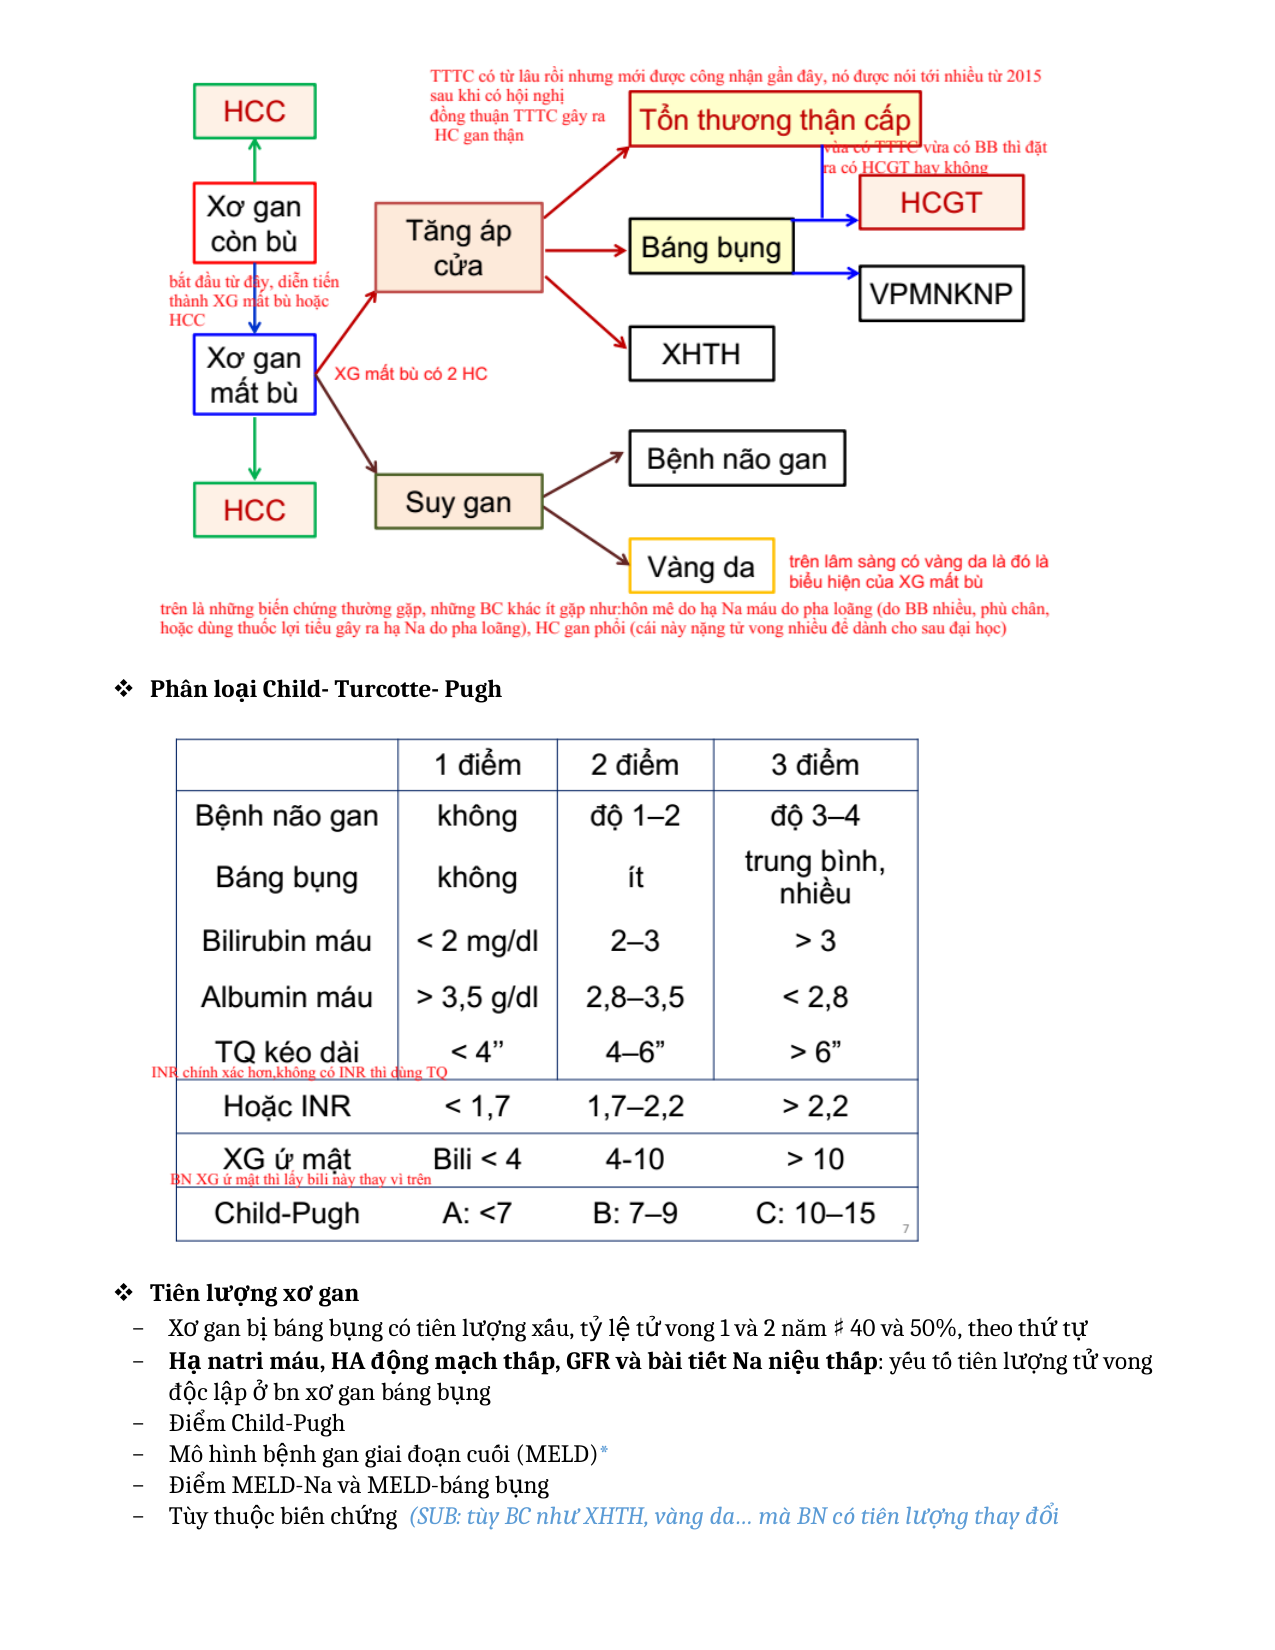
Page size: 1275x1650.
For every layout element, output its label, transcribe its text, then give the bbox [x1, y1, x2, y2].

list Mô hình bệnh gan giai đoạn cuối (MELD)* [131, 1440, 1191, 1469]
list Hạ natri máu, HA động mạch thấp, GFR và bài tiết Na niệu thấp: yếu tố tiên lượng tử vong độc lập ở bn xơ gan báng bụng [131, 1347, 1191, 1407]
picture [150, 65, 1052, 642]
list Tùy thuộc biến chứng (SUB: tùy BC như XHTH, vàng da… mà BN có tiên lượng thay đổi [131, 1502, 1191, 1531]
list Phân loại Child- Turcotte- Pugh [112, 675, 1191, 704]
list Tiên lượng xơ gan [112, 1279, 1191, 1308]
list Điểm Child-Pugh [131, 1409, 1191, 1438]
list Xơ gan bị báng bụng có tiên lượng xấu, tỷ lệ tử vong 1 và 2 năm ♯ 40 và 50%, theo thứ tự [131, 1310, 1191, 1344]
list Điểm MELD-Na và MELD-báng bụng [131, 1471, 1191, 1500]
picture [150, 737, 922, 1246]
